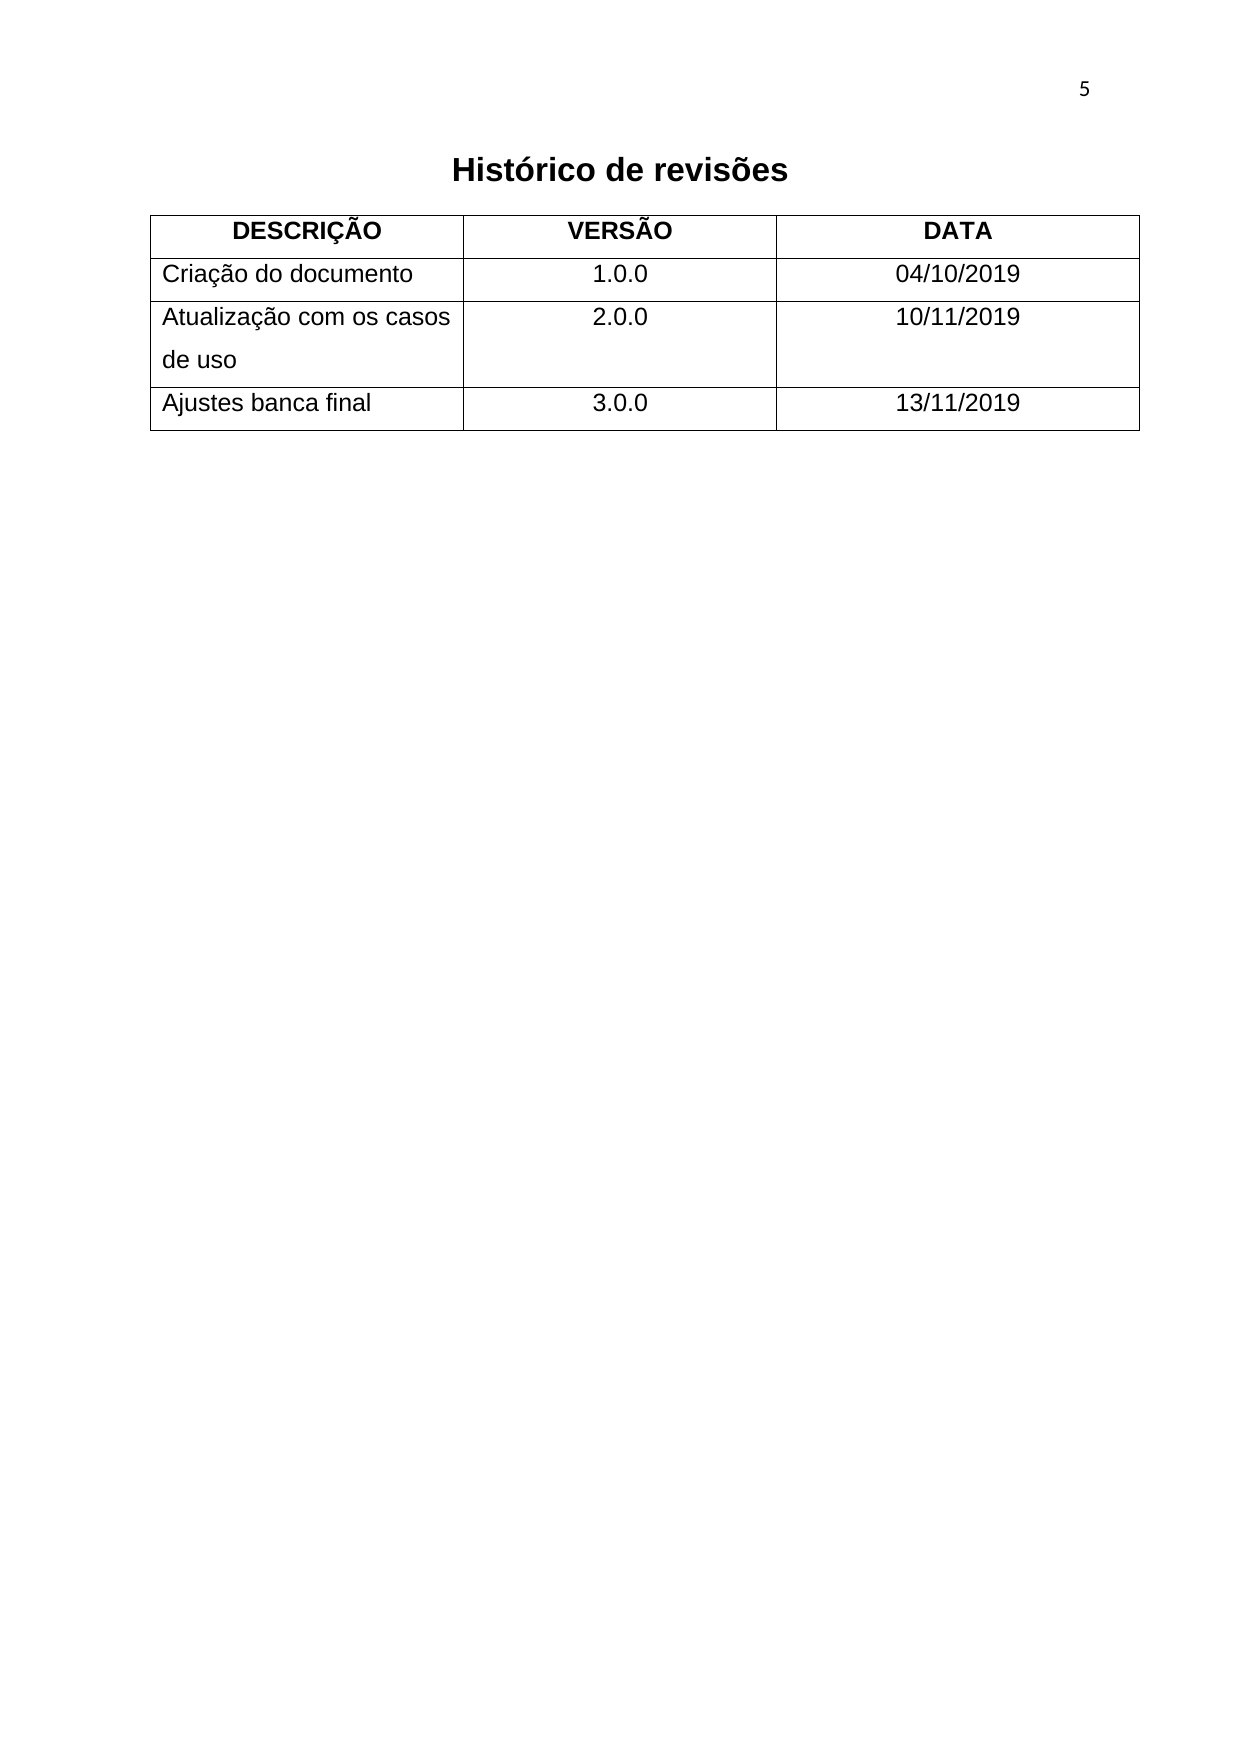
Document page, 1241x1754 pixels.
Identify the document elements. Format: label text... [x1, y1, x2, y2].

table_cell 2.0.0 [464, 302, 776, 387]
table_cell 13/11/2019 [777, 388, 1139, 429]
table_header VERSÃO [464, 216, 776, 258]
table_header DESCRIÇÃO [151, 216, 463, 258]
table_cell 1.0.0 [464, 259, 776, 301]
table_cell 04/10/2019 [777, 259, 1139, 301]
table_cell Atualização com os casos de uso [151, 302, 463, 387]
table_cell 3.0.0 [464, 388, 776, 429]
table_cell Ajustes banca final [151, 388, 463, 429]
subtitle Histórico de revisões [150, 150, 1090, 188]
table_cell 10/11/2019 [777, 302, 1139, 387]
table_header DATA [777, 216, 1139, 258]
table_cell Criação do documento [151, 259, 463, 301]
